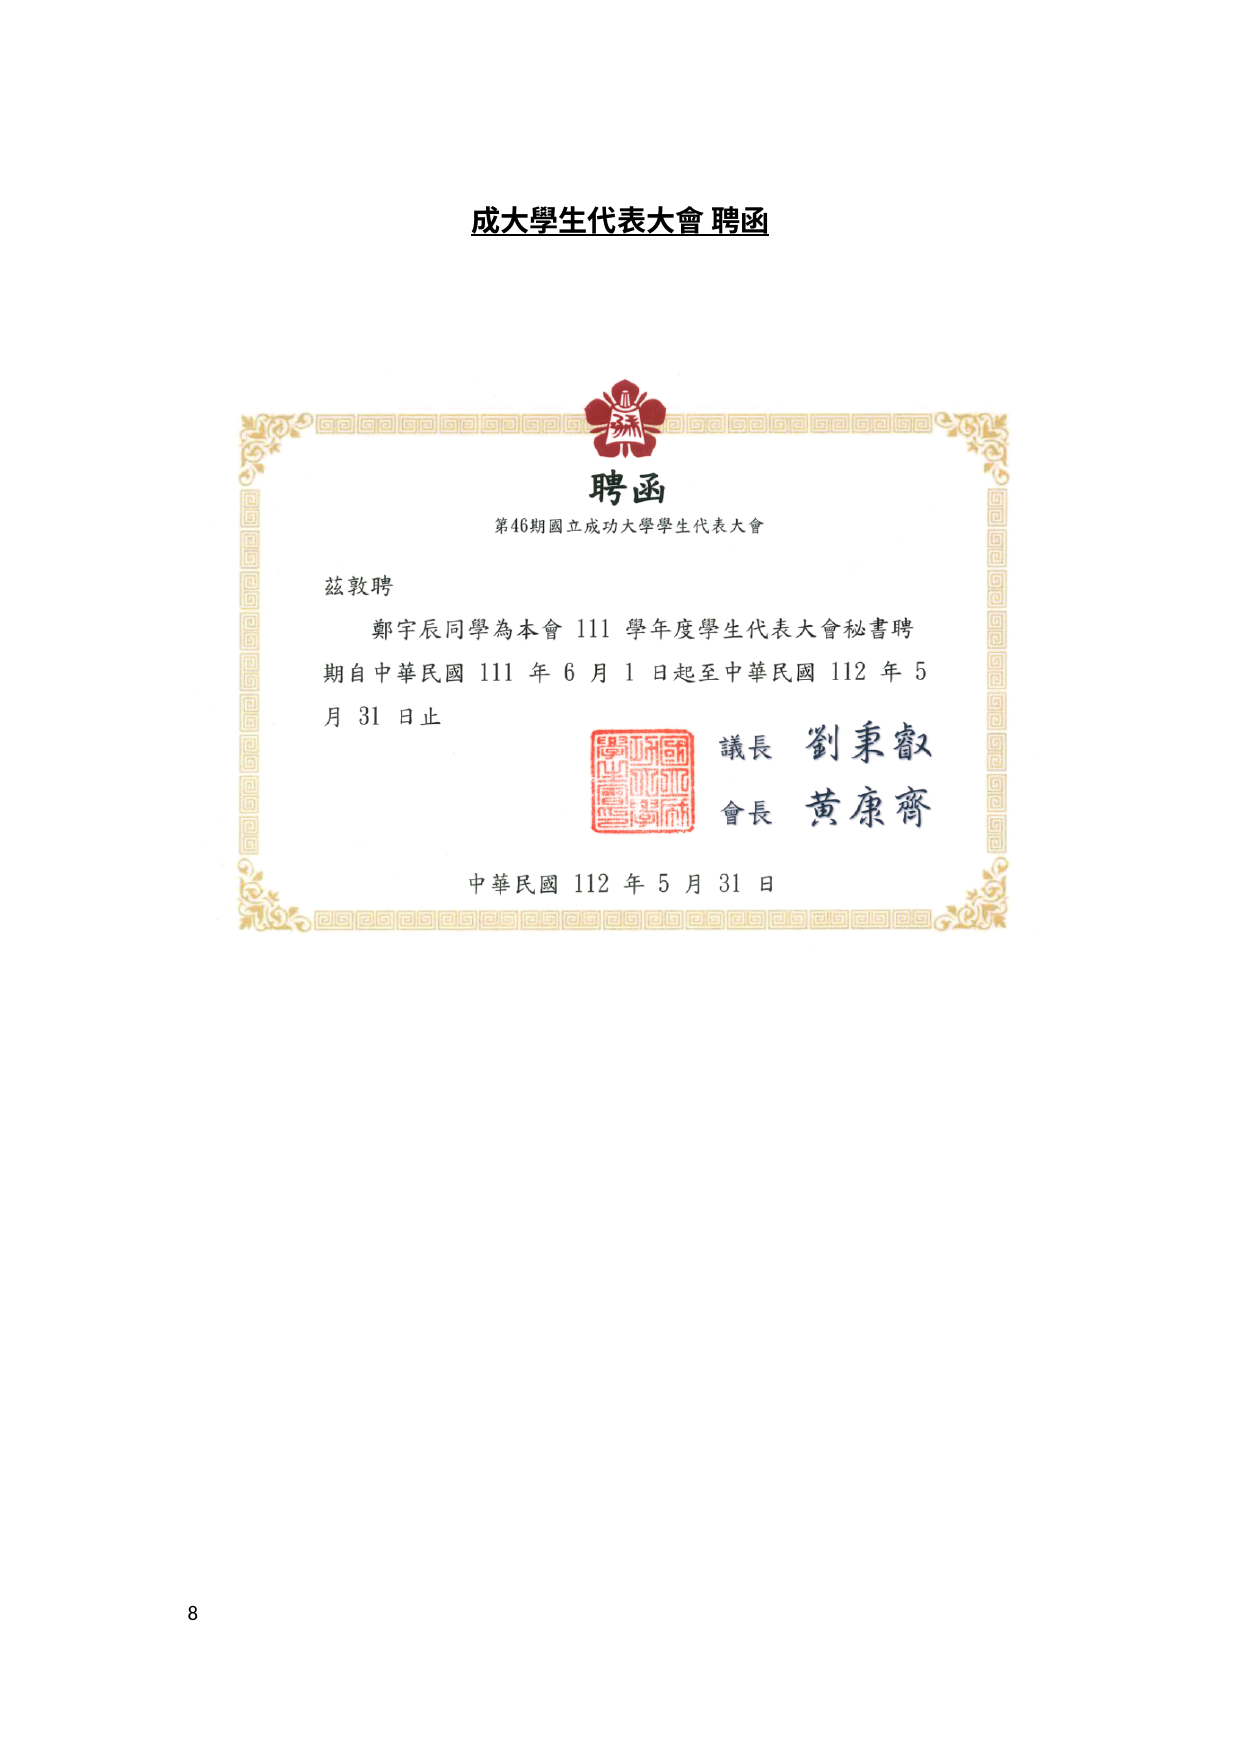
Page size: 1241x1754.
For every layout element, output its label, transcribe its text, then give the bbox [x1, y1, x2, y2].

picture [188, 365, 1058, 982]
subtitle 成大學生代表大會 聘函 [187, 181, 1053, 256]
